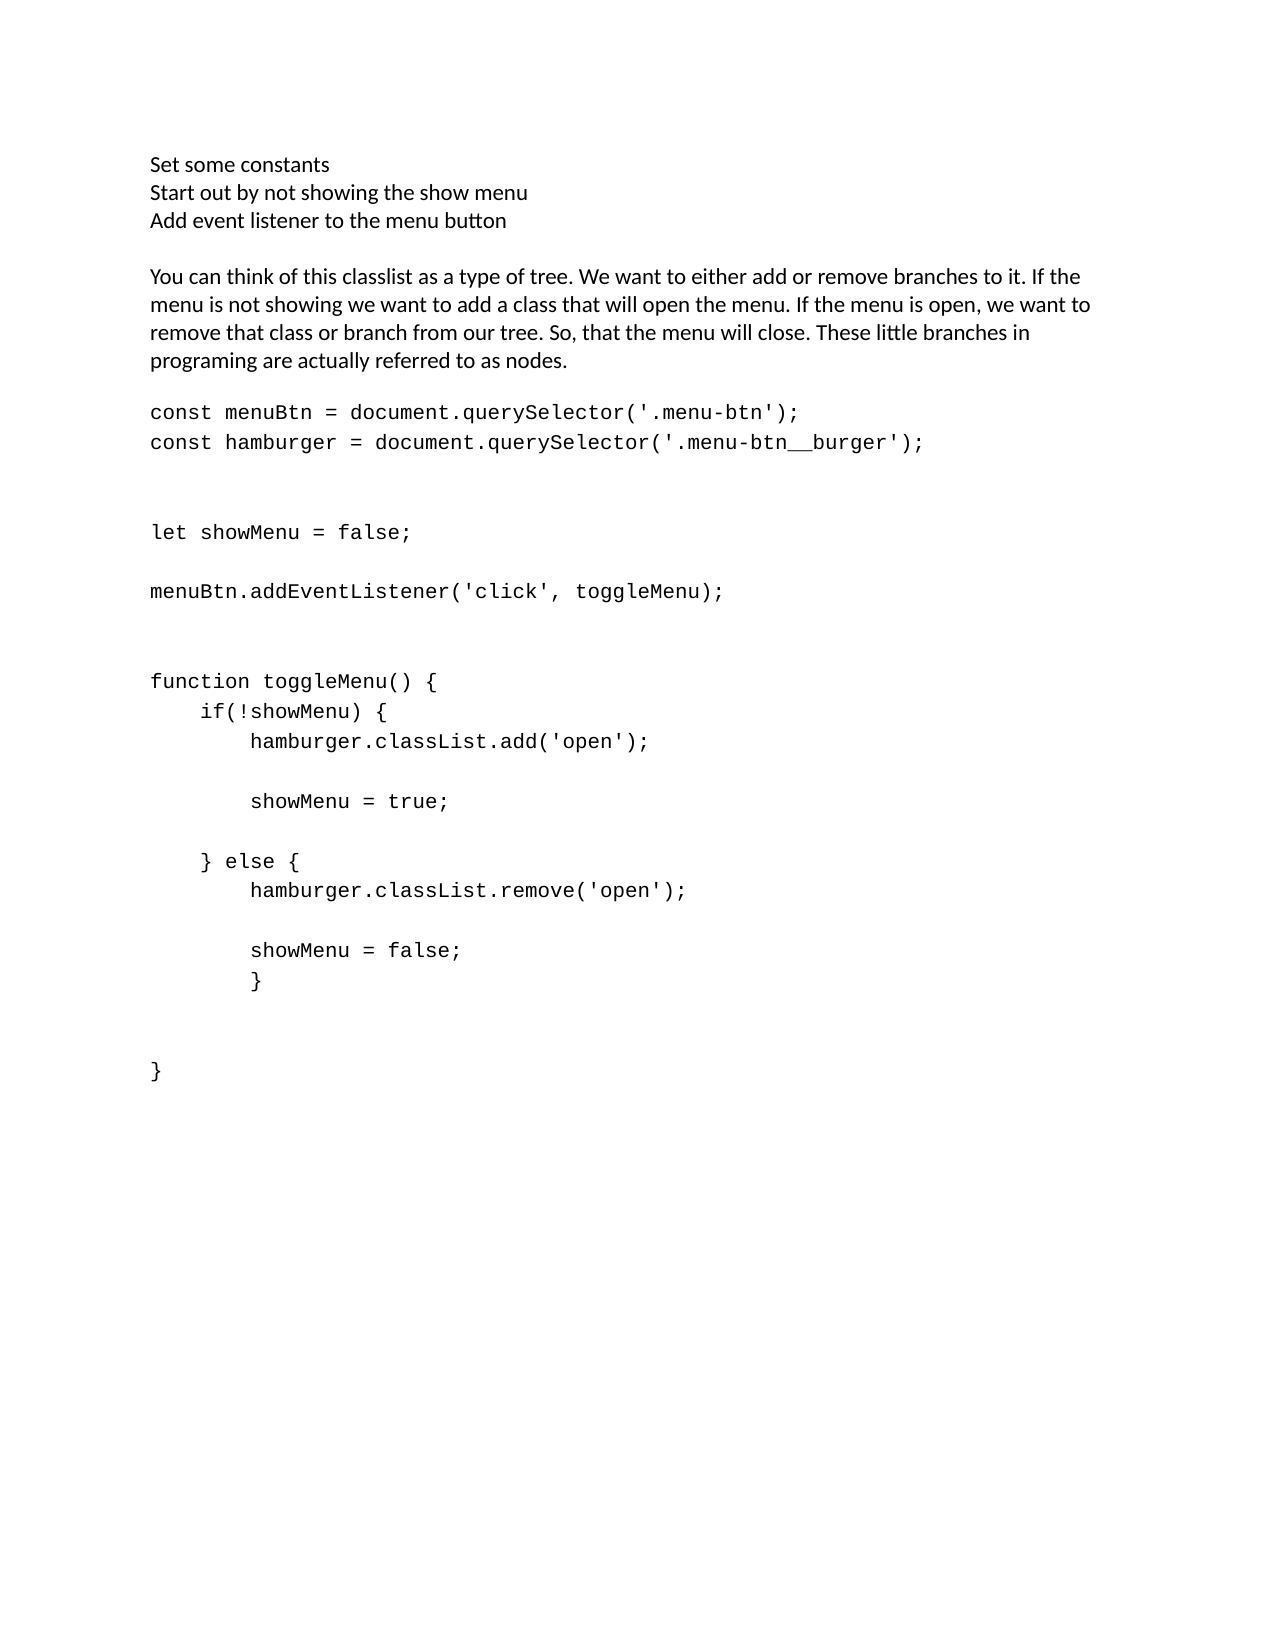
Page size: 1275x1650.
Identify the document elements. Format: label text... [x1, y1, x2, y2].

text showMenu = false; [150, 940, 1125, 964]
text } [150, 1060, 1125, 1083]
text if(!showMenu) { [150, 701, 1125, 725]
text hamburger.classList.add('open'); [150, 731, 1125, 755]
text Start out by not showing the show menu [150, 178, 1125, 206]
text } [150, 970, 1125, 994]
text You can think of this classlist as a type of tree. We want to either add or remove branches to it. If the menu is not showing we want to add a class that will open the menu. If the menu is open, we want to remove that class or branch from our tree. So, that the menu will close. These little branches in programing are actually referred to as nodes. [150, 262, 1125, 374]
text } else { [150, 851, 1125, 874]
text let showMenu = false; [150, 522, 1125, 545]
text Add event listener to the menu button [150, 206, 1125, 234]
text menuBtn.addEventListener('click', toggleMenu); [150, 582, 1125, 605]
text function toggleMenu() { [150, 671, 1125, 695]
text const menuBtn = document.querySelector('.menu-btn'); [150, 402, 1125, 426]
text Set some constants [150, 150, 1125, 178]
text showMenu = true; [150, 791, 1125, 814]
text hamburger.classList.remove('open'); [150, 881, 1125, 904]
text const hamburger = document.querySelector('.menu-btn__burger'); [150, 432, 1125, 456]
